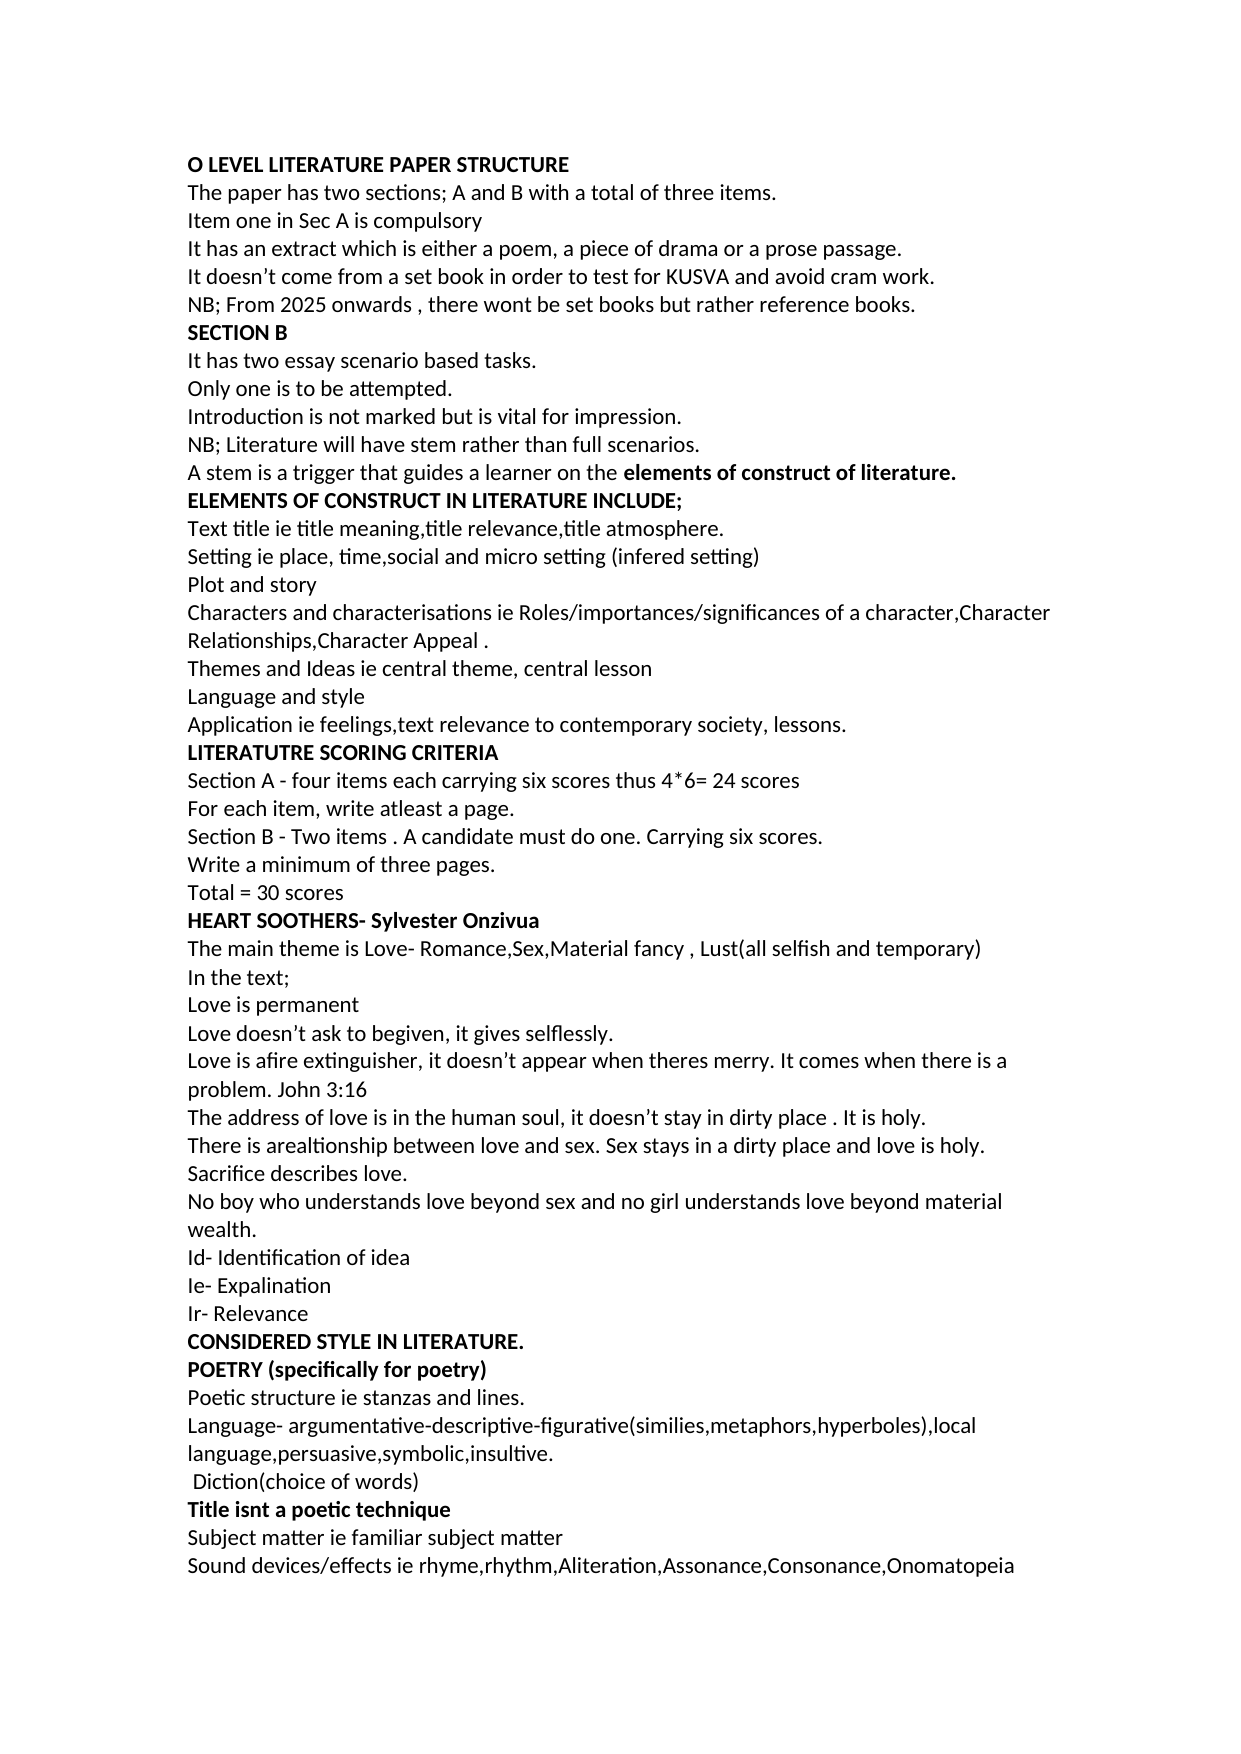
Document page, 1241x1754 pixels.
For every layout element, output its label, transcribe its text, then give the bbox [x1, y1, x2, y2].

text In the text; [187, 963, 1053, 991]
text Themes and Ideas ie central theme, central lesson [187, 654, 1053, 682]
text Poetic structure ie stanzas and lines. [187, 1383, 1053, 1411]
text Sound devices/effects ie rhyme,rhythm,Aliteration,Assonance,Consonance,Onomatopeia [187, 1551, 1053, 1579]
text Write a minimum of three pages. [187, 851, 1053, 878]
text Item one in Sec A is compulsory [187, 206, 1053, 234]
text Language- argumentative-descriptive-figurative(similies,metaphors,hyperboles),local language,persuasive,symbolic,insultive. [187, 1411, 1053, 1467]
text Love is afire extinguisher, it doesn’t appear when theres merry. It comes when there is a problem. John 3:16 [187, 1047, 1053, 1103]
text HEART SOOTHERS- Sylvester Onzivua [187, 907, 1053, 934]
text A stem is a trigger that guides a learner on the elements of construct of literature. [187, 458, 1053, 486]
text Total = 30 scores [187, 878, 1053, 907]
text For each item, write atleast a page. [187, 794, 1053, 822]
text It doesn’t come from a set book in order to test for KUSVA and avoid cram work. [187, 262, 1053, 290]
text ELEMENTS OF CONSTRUCT IN LITERATURE INCLUDE; [187, 486, 1053, 514]
text Section A - four items each carrying six scores thus 4*6= 24 scores [187, 766, 1053, 794]
text Only one is to be attempted. [187, 374, 1053, 402]
text NB; Literature will have stem rather than full scenarios. [187, 430, 1053, 458]
text Ir- Relevance [187, 1299, 1053, 1327]
text It has two essay scenario based tasks. [187, 346, 1053, 374]
text Ie- Expalination [187, 1271, 1053, 1299]
text Love doesn’t ask to begiven, it gives selflessly. [187, 1019, 1053, 1047]
text No boy who understands love beyond sex and no girl understands love beyond material wealth. [187, 1187, 1053, 1243]
text Subject matter ie familiar subject matter [187, 1523, 1053, 1551]
text The paper has two sections; A and B with a total of three items. [187, 178, 1053, 206]
text Section B - Two items . A candidate must do one. Carrying six scores. [187, 822, 1053, 851]
text CONSIDERED STYLE IN LITERATURE. [187, 1327, 1053, 1355]
text Characters and characterisations ie Roles/importances/significances of a character,Character Relationships,Character Appeal . [187, 598, 1053, 654]
text Application ie feelings,text relevance to contemporary society, lessons. [187, 710, 1053, 738]
text SECTION B [187, 318, 1053, 346]
text Text title ie title meaning,title relevance,title atmosphere. [187, 514, 1053, 542]
text Love is permanent [187, 991, 1053, 1019]
text Language and style [187, 682, 1053, 710]
text Title isnt a poetic technique [187, 1495, 1053, 1523]
text POETRY (specifically for poetry) [187, 1355, 1053, 1383]
text NB; From 2025 onwards , there wont be set books but rather reference books. [187, 290, 1053, 318]
text LITERATUTRE SCORING CRITERIA [187, 738, 1053, 766]
text The main theme is Love- Romance,Sex,Material fancy , Lust(all selfish and temporary) [187, 934, 1053, 963]
text It has an extract which is either a poem, a piece of drama or a prose passage. [187, 234, 1053, 262]
text O LEVEL LITERATURE PAPER STRUCTURE [187, 150, 1053, 178]
text Sacrifice describes love. [187, 1159, 1053, 1187]
text Plot and story [187, 570, 1053, 598]
text Setting ie place, time,social and micro setting (infered setting) [187, 542, 1053, 570]
text Diction(choice of words) [187, 1467, 1053, 1495]
text Id- Identification of idea [187, 1243, 1053, 1271]
text The address of love is in the human soul, it doesn’t stay in dirty place . It is holy. [187, 1103, 1053, 1131]
text Introduction is not marked but is vital for impression. [187, 402, 1053, 430]
text There is arealtionship between love and sex. Sex stays in a dirty place and love is holy. [187, 1131, 1053, 1159]
